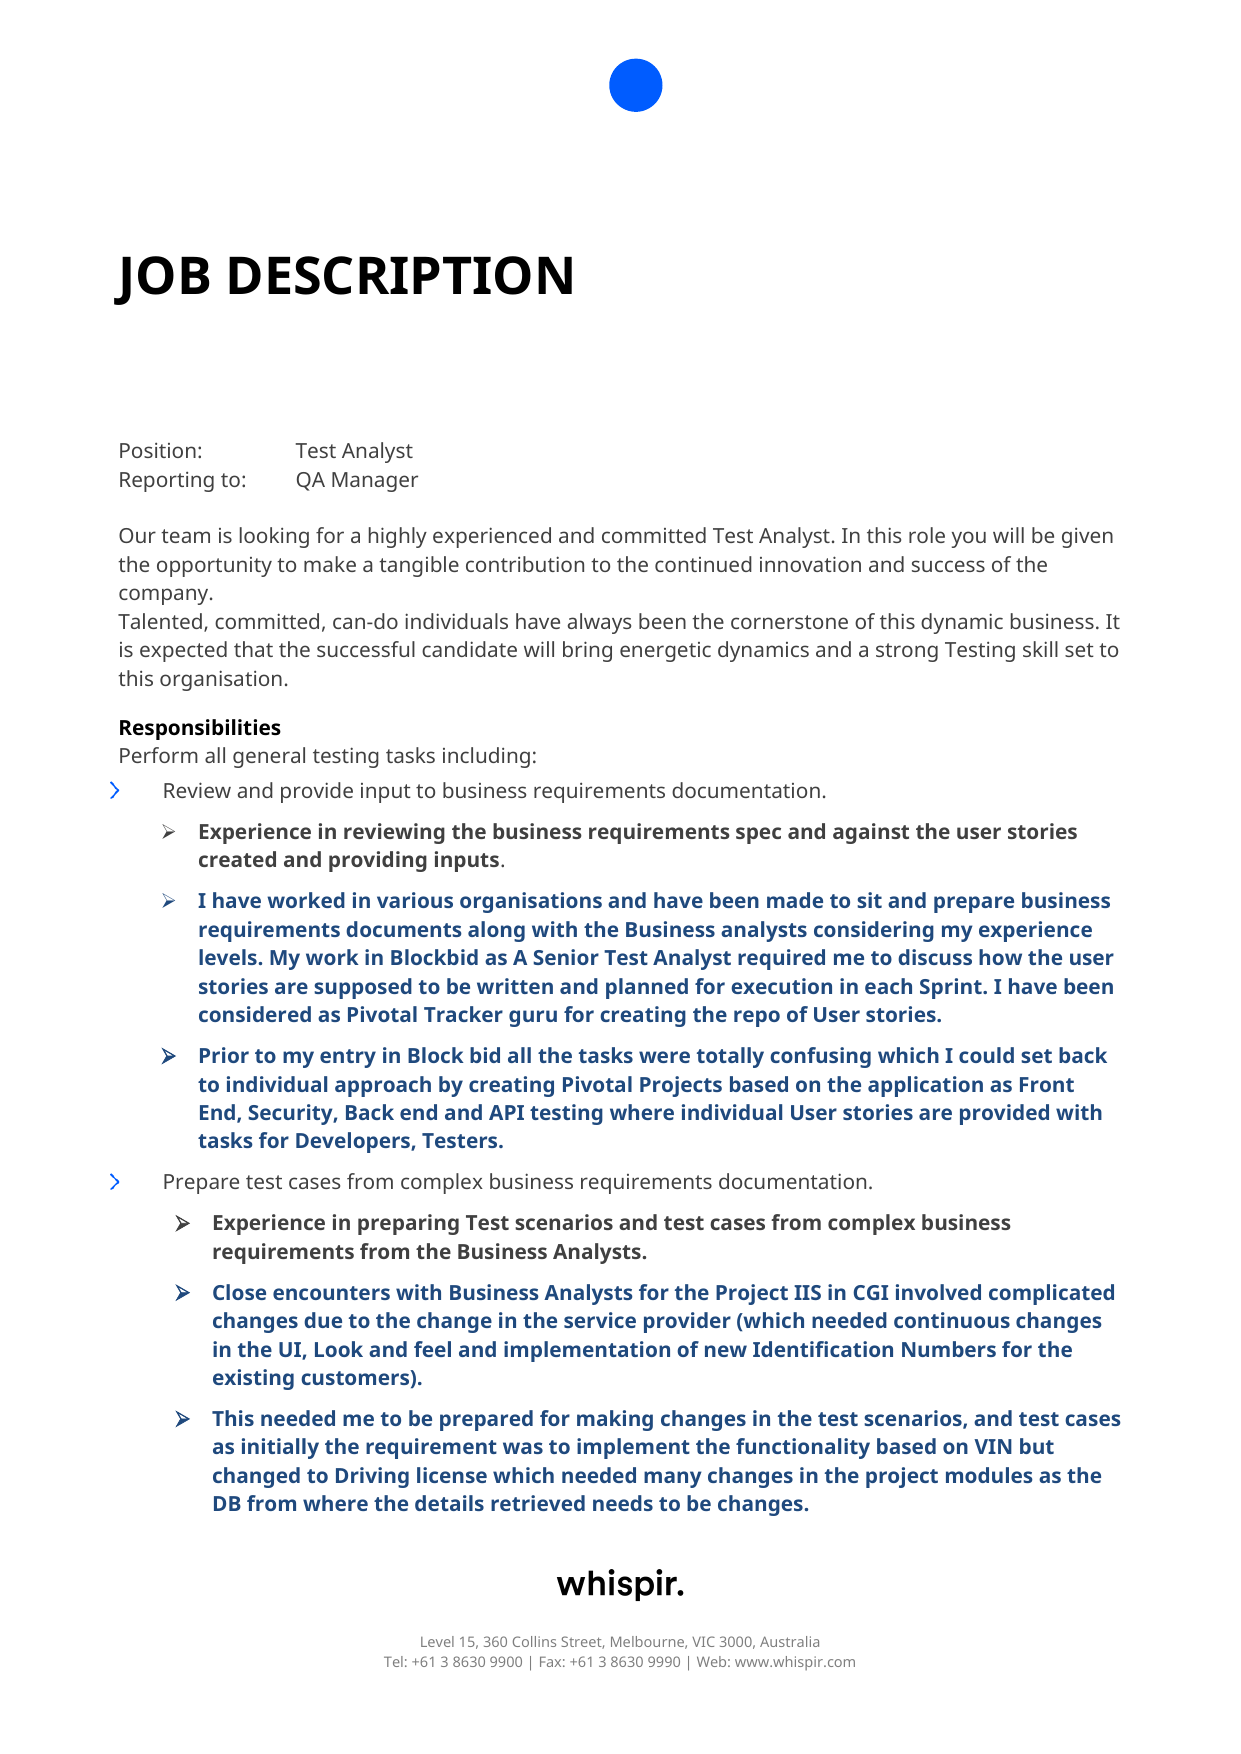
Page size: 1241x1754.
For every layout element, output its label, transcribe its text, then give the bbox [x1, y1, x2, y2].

text Position: [118, 436, 1122, 465]
list Prior to my entry in Block bid all the tasks were totally confusing which I could set back to individual approach by creating Pivotal Projects based on the application as Front End, Security, Back end and API testing where individual User stories are provided with tasks for Developers, Testers. [160, 1041, 1122, 1155]
list I have worked in various organisations and have been made to sit and prepare business requirements documents along with the Business analysts considering my experience levels. My work in Blockbid as A Senior Test Analyst required me to discuss how the user stories are supposed to be written and planned for execution in each Sprint. I have been considered as Pivotal Tracker guru for creating the repo of User stories. [160, 887, 1122, 1029]
subtitle Responsibilities [118, 713, 1122, 742]
text Perform all general testing tasks including: [118, 742, 1122, 770]
list Close encounters with Business Analysts for the Project IIS in CGI involved complicated changes due to the change in the service provider (which needed continuous changes in the UI, Look and feel and implementation of new Identification Numbers for the existing customers). [174, 1278, 1122, 1392]
picture [110, 1173, 120, 1190]
picture [525, 1537, 715, 1633]
picture [110, 781, 120, 799]
title Job Description [118, 238, 1122, 309]
list Experience in preparing Test scenarios and test cases from complex business requirements from the Business Analysts. [174, 1208, 1122, 1265]
text Our team is looking for a highly experienced and committed Test Analyst. In this role you will be given the opportunity to make a tangible contribution to the continued innovation and success of the company. [118, 522, 1122, 607]
text Reporting to: [118, 465, 1122, 493]
text Prepare test cases from complex business requirements documentation. [109, 1167, 1122, 1196]
list This needed me to be prepared for making changes in the test scenarios, and test cases as initially the requirement was to implement the functionality based on VIN but changed to Driving license which needed many changes in the project modules as the DB from where the details retrieved needs to be changes. [174, 1404, 1122, 1518]
list Experience in reviewing the business requirements spec and against the user stories created and providing inputs. [160, 817, 1122, 874]
text Review and provide input to business requirements documentation. [109, 776, 1122, 805]
text Talented, committed, can-do individuals have always been the cornerstone of this dynamic business. It is expected that the successful candidate will bring energetic dynamics and a strong Testing skill set to this organisation. [118, 607, 1122, 692]
